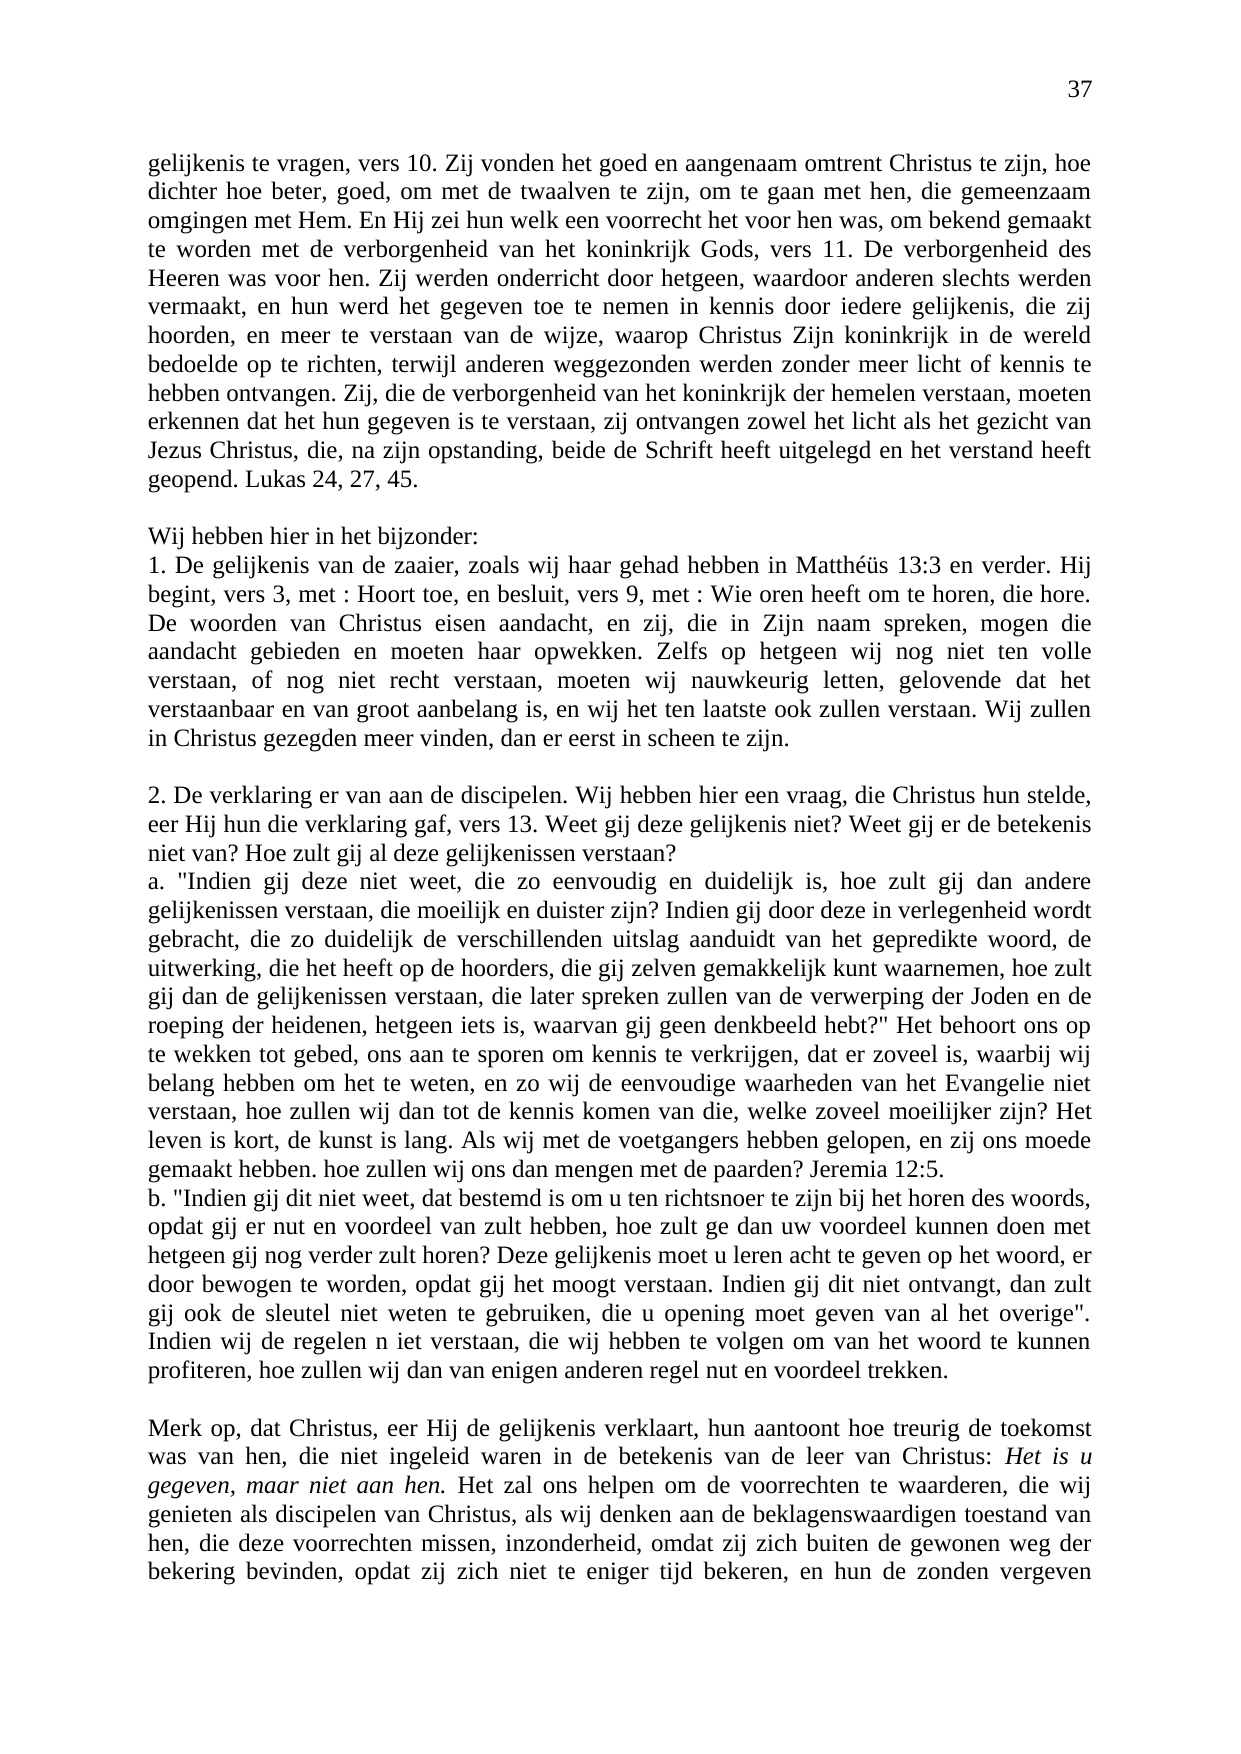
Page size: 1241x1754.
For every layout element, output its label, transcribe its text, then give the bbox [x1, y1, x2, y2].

text 2. De verklaring er van aan de discipelen. Wij hebben hier een vraag, die Christus hun stelde, eer Hij hun die verklaring gaf, vers 13. Weet gij deze gelijkenis niet? Weet gij er de betekenis niet van? Hoe zult gij al deze gelijkenissen verstaan? [148, 780, 1093, 866]
text a. "Indien gij deze niet weet, die zo eenvoudig en duidelijk is, hoe zult gij dan andere gelijkenissen verstaan, die moeilijk en duister zijn? Indien gij door deze in verlegenheid wordt gebracht, die zo duidelijk de verschillenden uitslag aanduidt van het gepredikte woord, de uitwerking, die het heeft op de hoorders, die gij zelven gemakkelijk kunt waarnemen, hoe zult gij dan de gelijkenissen verstaan, die later spreken zullen van de verwerping der Joden en de roeping der heidenen, hetgeen iets is, waarvan gij geen denkbeeld hebt?" Het behoort ons op te wekken tot gebed, ons aan te sporen om kennis te verkrijgen, dat er zoveel is, waarbij wij belang hebben om het te weten, en zo wij de eenvoudige waarheden van het Evangelie niet verstaan, hoe zullen wij dan tot de kennis komen van die, welke zoveel moeilijker zijn? Het leven is kort, de kunst is lang. Als wij met de voetgangers hebben gelopen, en zij ons moede gemaakt hebben. hoe zullen wij ons dan mengen met de paarden? Jeremia 12:5. [148, 866, 1093, 1183]
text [148, 1413, 1093, 1585]
text Wij hebben hier in het bijzonder: [148, 521, 1093, 550]
text 1. De gelijkenis van de zaaier, zoals wij haar gehad hebben in Matthéüs 13:3 en verder. Hij begint, vers 3, met : Hoort toe, en besluit, vers 9, met : Wie oren heeft om te horen, die hore. De woorden van Christus eisen aandacht, en zij, die in Zijn naam spreken, mogen die aandacht gebieden en moeten haar opwekken. Zelfs op hetgeen wij nog niet ten volle verstaan, of nog niet recht verstaan, moeten wij nauwkeurig letten, gelovende dat het verstaanbaar en van groot aanbelang is, en wij het ten laatste ook zullen verstaan. Wij zullen in Christus gezegden meer vinden, dan er eerst in scheen te zijn. [148, 550, 1093, 751]
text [148, 148, 1093, 493]
text b. "Indien gij dit niet weet, dat bestemd is om u ten richtsnoer te zijn bij het horen des woords, opdat gij er nut en voordeel van zult hebben, hoe zult ge dan uw voordeel kunnen doen met hetgeen gij nog verder zult horen? Deze gelijkenis moet u leren acht te geven op het woord, er door bewogen te worden, opdat gij het moogt verstaan. Indien gij dit niet ontvangt, dan zult gij ook de sleutel niet weten te gebruiken, die u opening moet geven van al het overige". Indien wij de regelen n iet verstaan, die wij hebben te volgen om van het woord te kunnen profiteren, hoe zullen wij dan van enigen anderen regel nut en voordeel trekken. [148, 1183, 1093, 1384]
